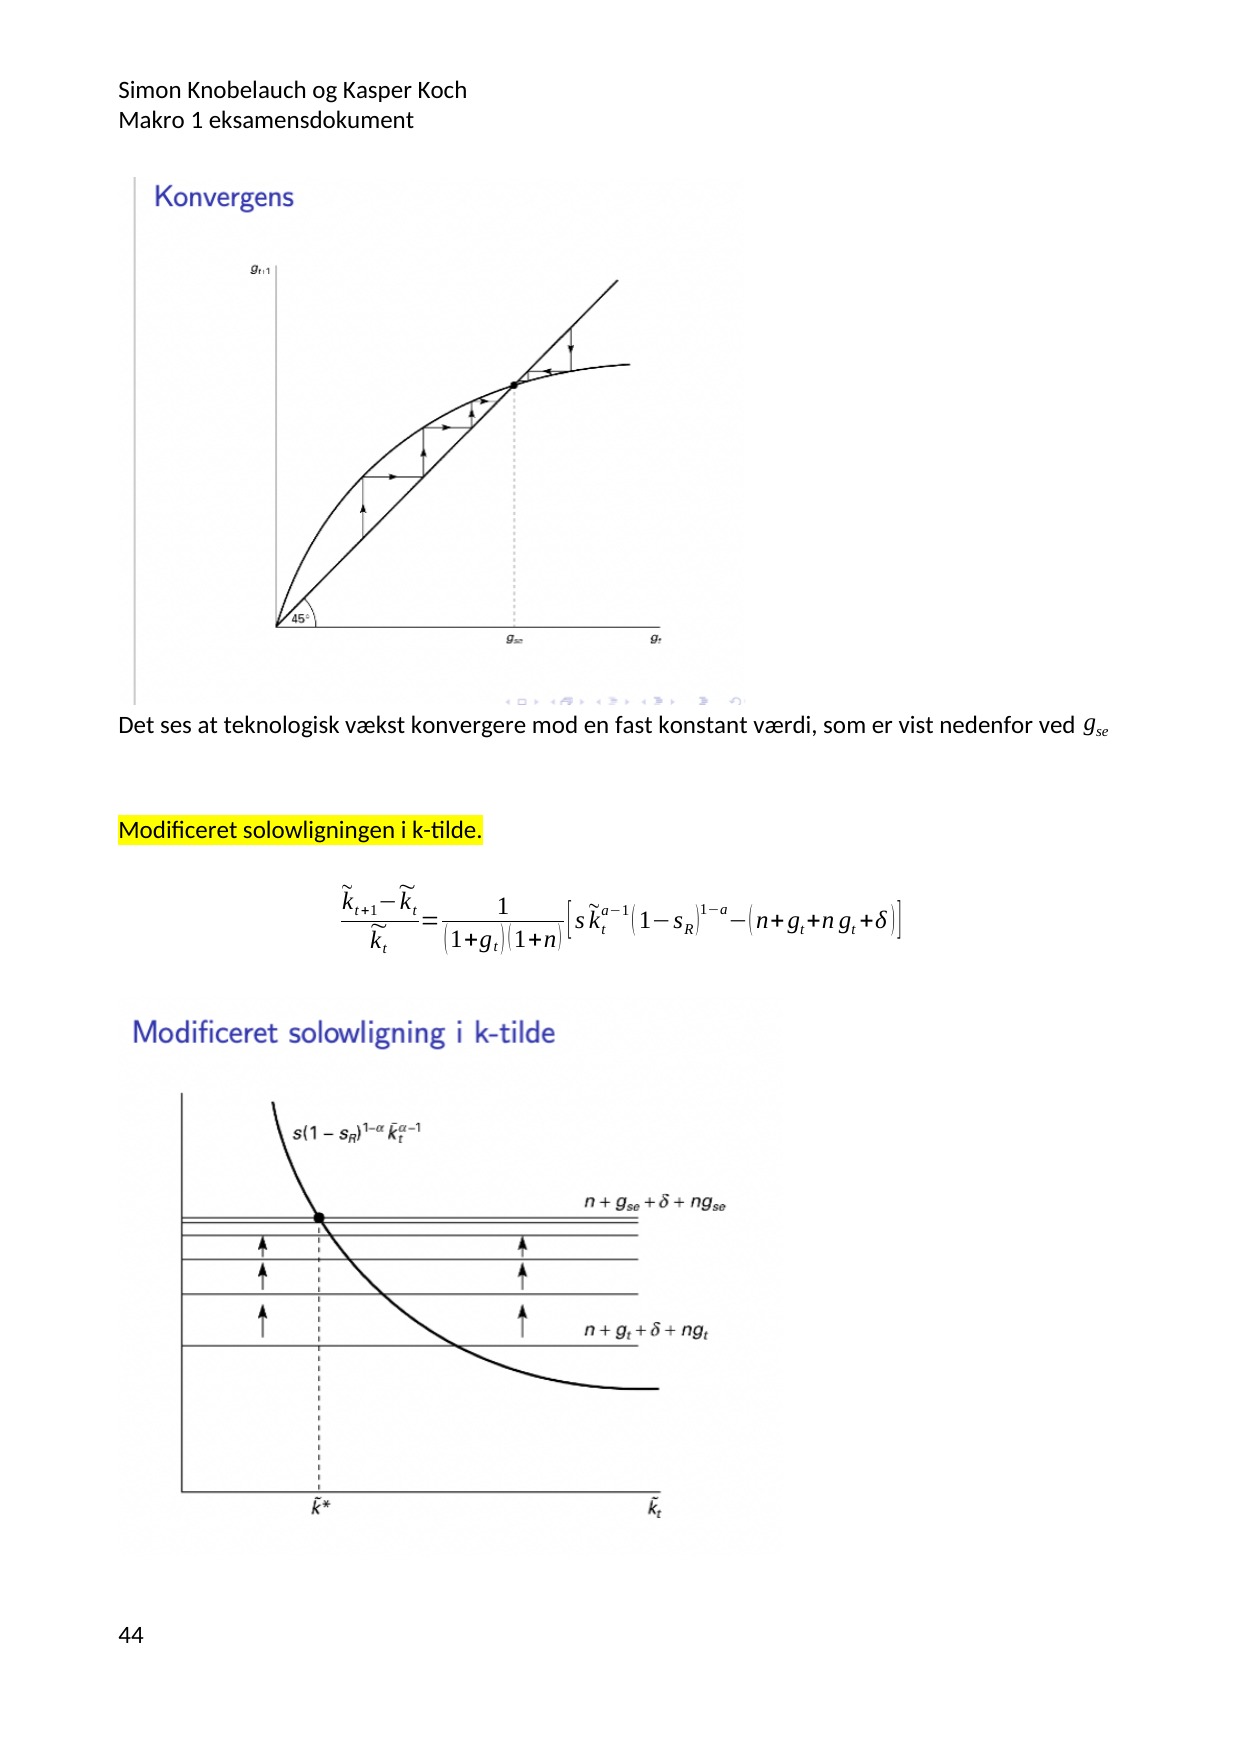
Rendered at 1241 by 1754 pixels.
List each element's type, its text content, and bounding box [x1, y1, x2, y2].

picture [118, 996, 783, 1557]
picture [118, 177, 746, 705]
text Det ses at teknologisk vækst konvergere mod en fast konstant værdi, som er vist nedenfor ved [118, 709, 1122, 740]
text Modificeret solowligningen i k-tilde. [118, 814, 1122, 845]
